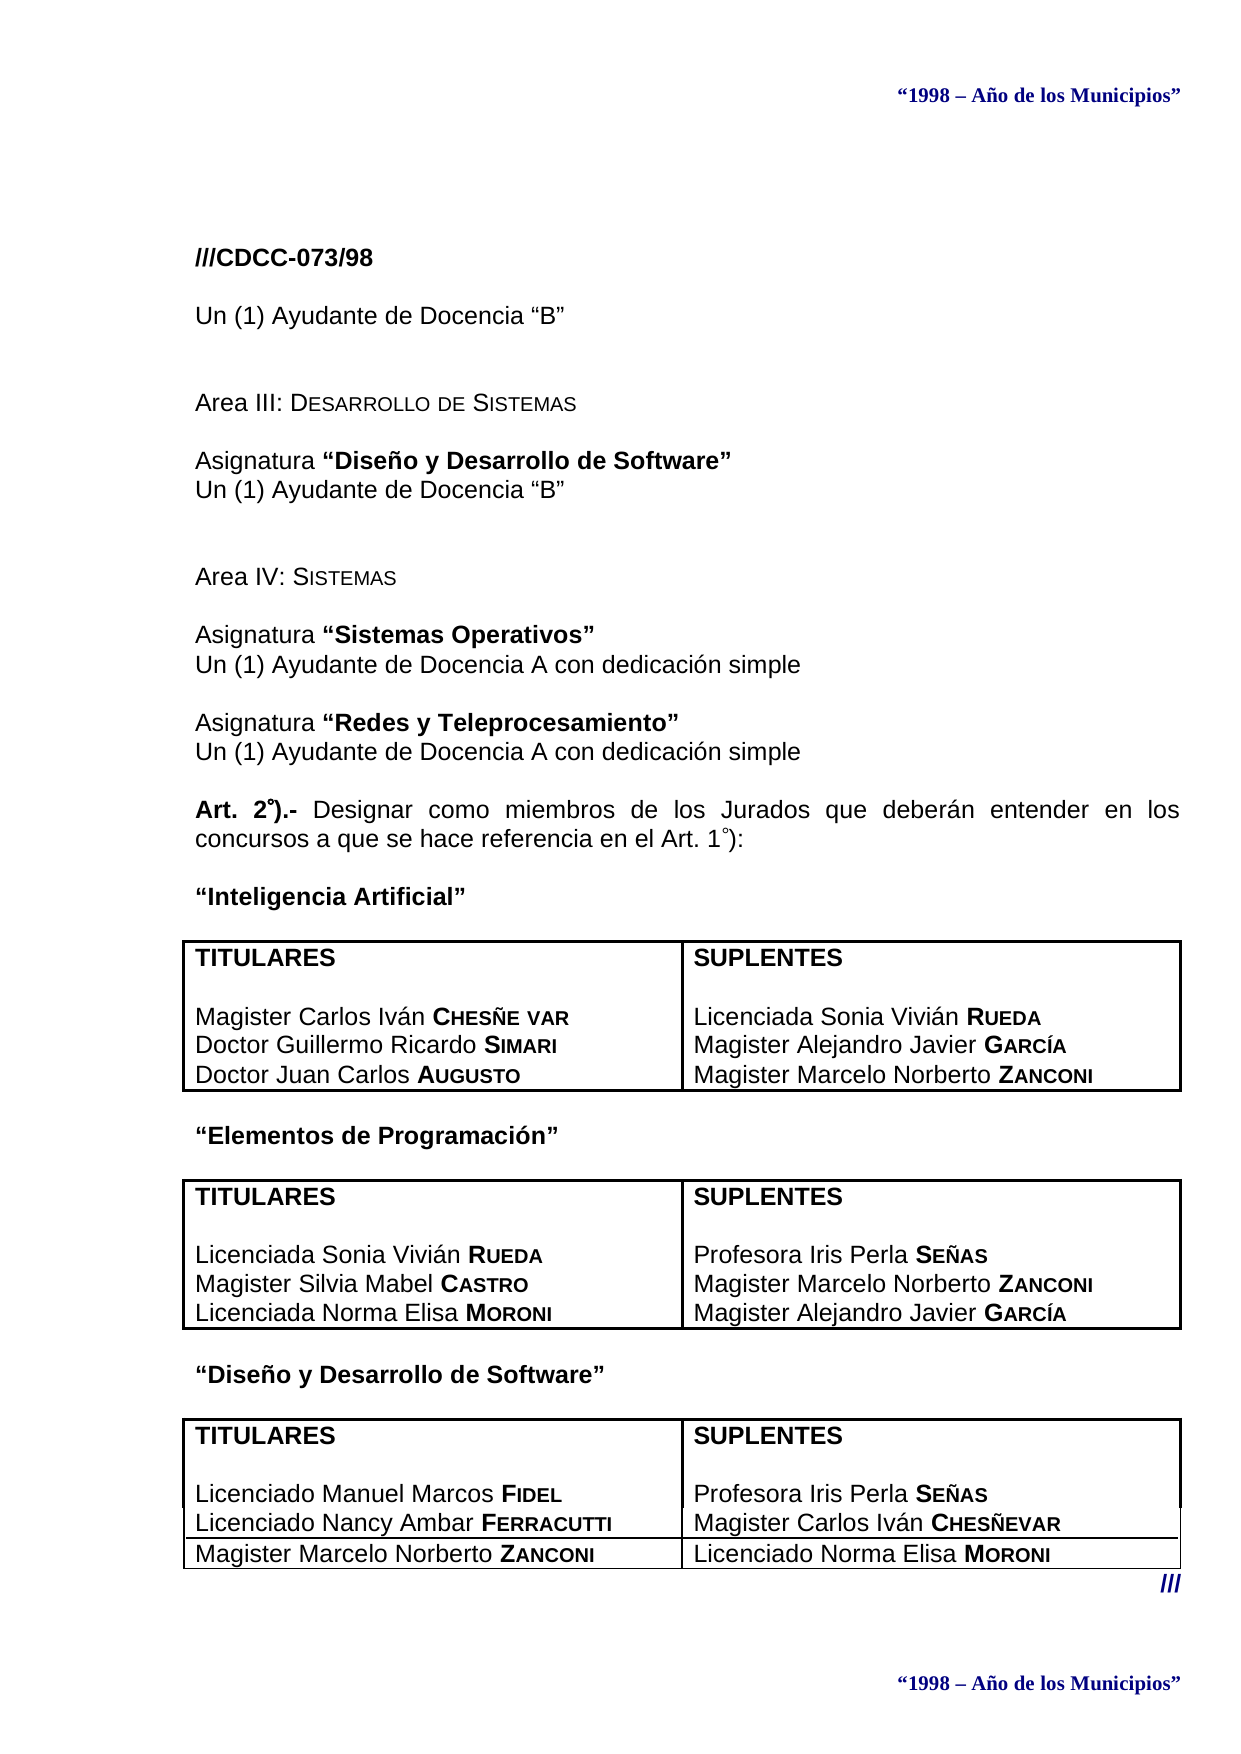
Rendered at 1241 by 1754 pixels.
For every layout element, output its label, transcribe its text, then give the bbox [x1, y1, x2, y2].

table_header SUPLENTES [684, 1182, 1179, 1240]
table_cell Magister Alejandro Javier García [684, 1298, 1179, 1327]
table_cell Licenciada Sonia Vivián Rueda [684, 972, 1179, 1030]
text Area IV: Sistemas [195, 562, 1181, 591]
table_cell Magister Carlos Iván Chesñe var [185, 972, 681, 1030]
text /// [195, 1569, 1181, 1598]
text Un (1) Ayudante de Docencia “B” [195, 475, 1181, 504]
subtitle ///CDCC-073/98 [195, 243, 1181, 272]
table_cell Magister Silvia Mabel Castro [185, 1269, 681, 1298]
table_cell Doctor Juan Carlos Augusto [185, 1060, 681, 1088]
table_header SUPLENTES [684, 1421, 1179, 1479]
subtitle “Elementos de Programación” [195, 1121, 1181, 1150]
text Un (1) Ayudante de Docencia A con dedicación simple [195, 649, 1181, 678]
table_header SUPLENTES [684, 943, 1179, 972]
text Asignatura “Sistemas Operativos” [195, 620, 1181, 649]
table_cell Profesora Iris Perla Señas [684, 1479, 1179, 1508]
table_cell Licenciado Manuel Marcos Fidel [185, 1479, 681, 1508]
table_cell Licenciada Norma Elisa Moroni [185, 1298, 681, 1327]
table_cell Licenciado Norma Elisa Moroni [683, 1537, 1180, 1568]
text “1998 – Año de los Municipios” [195, 83, 1181, 107]
table_cell Magister Marcelo Norberto Zanconi [185, 1537, 681, 1568]
table_cell Licenciado Nancy Ambar Ferracutti [185, 1508, 681, 1537]
subtitle “Diseño y Desarrollo de Software” [195, 1359, 1181, 1388]
table_cell Licenciada Sonia Vivián Rueda [185, 1240, 681, 1269]
text “1998 – Año de los Municipios” [195, 1670, 1181, 1694]
table_header TITULARES [185, 943, 681, 972]
subtitle “Inteligencia Artificial” [195, 882, 1181, 911]
table_cell Profesora Iris Perla Señas [684, 1240, 1179, 1269]
table_cell Magister Marcelo Norberto Zanconi [684, 1060, 1179, 1088]
table_cell Doctor Guillermo Ricardo Simari [185, 1030, 681, 1059]
text Asignatura “Diseño y Desarrollo de Software” [195, 446, 1181, 475]
table_cell Magister Carlos Iván Chesñevar [683, 1508, 1180, 1537]
text Asignatura “Redes y Teleprocesamiento” [195, 708, 1181, 737]
text Un (1) Ayudante de Docencia “B” [195, 301, 1181, 330]
text Un (1) Ayudante de Docencia A con dedicación simple [195, 737, 1181, 766]
table_cell Magister Alejandro Javier García [684, 1030, 1179, 1059]
table_cell Magister Marcelo Norberto Zanconi [684, 1269, 1179, 1298]
text Area III: Desarrollo de Sistemas [195, 388, 1181, 417]
table_header TITULARES [185, 1421, 681, 1479]
text Art. 2).- Designar como miembros de los Jurados que deberán entender en los concursos a que se hace referencia en el Art. 1): [195, 795, 1181, 853]
table_header TITULARES [185, 1182, 681, 1240]
